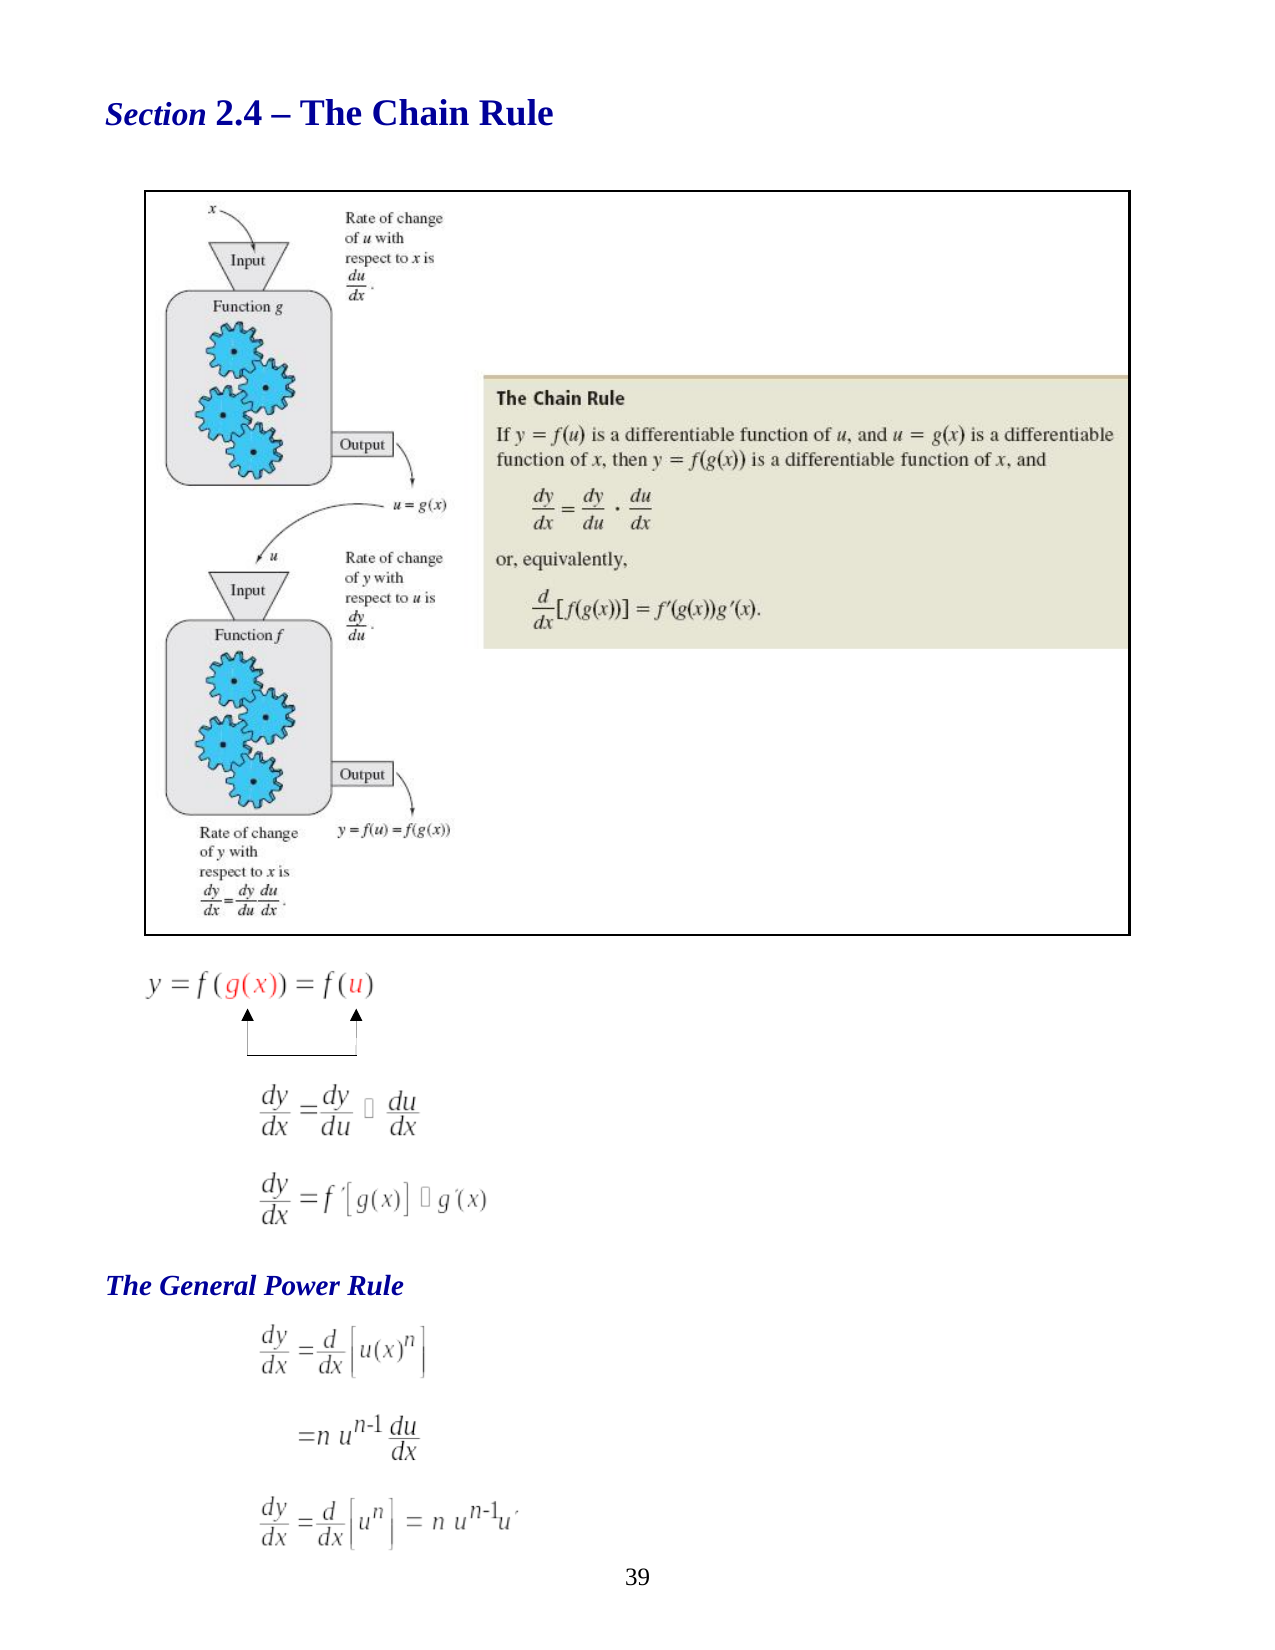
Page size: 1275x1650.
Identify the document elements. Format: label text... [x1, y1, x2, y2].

picture [146, 192, 1128, 934]
text Section 2.4 – The Chain Rule [105, 90, 1170, 133]
text The General Power Rule [105, 1268, 1170, 1301]
